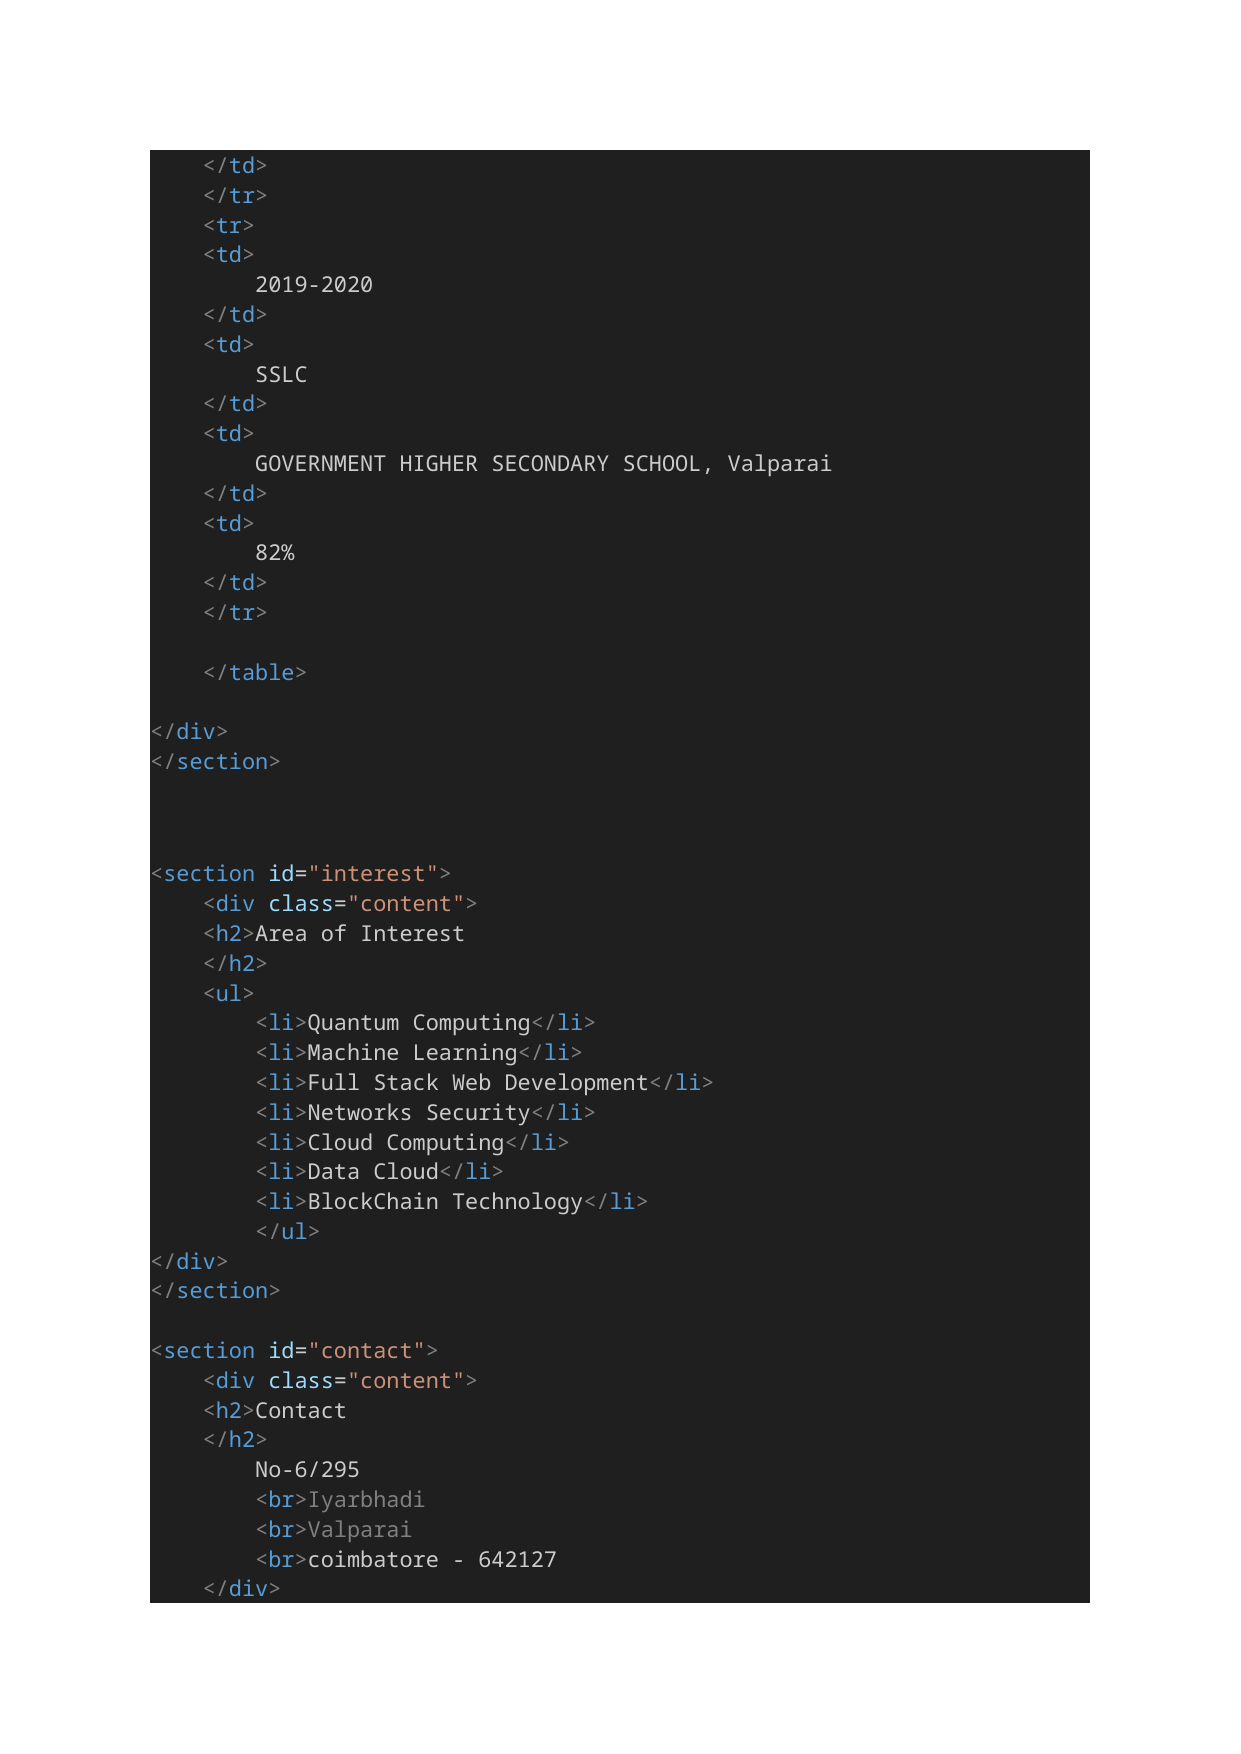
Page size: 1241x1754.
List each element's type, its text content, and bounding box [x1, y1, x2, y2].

text </td> [150, 478, 1090, 507]
text </td> [150, 567, 1090, 597]
text </div> [150, 1246, 1090, 1276]
text </tr> [150, 180, 1090, 209]
text </div> [150, 716, 1090, 746]
text <td> [150, 507, 1090, 537]
text <br>Valparai [150, 1514, 1090, 1544]
text </tr> [150, 597, 1090, 627]
text SSLC [150, 358, 1090, 388]
text <td> [150, 239, 1090, 269]
text <section id="contact"> [150, 1335, 1090, 1365]
text </td> [150, 150, 1090, 180]
text <li>Data Cloud</li> [150, 1156, 1090, 1186]
text </section> [150, 746, 1090, 776]
text <h2>Contact [150, 1395, 1090, 1424]
text </td> [150, 388, 1090, 418]
text <br>Iyarbhadi [150, 1484, 1090, 1514]
text </ul> [150, 1216, 1090, 1246]
text <tr> [150, 209, 1090, 239]
text <li>BlockChain Technology</li> [150, 1186, 1090, 1216]
text <section id="interest"> [150, 858, 1090, 888]
text No-6/295 [150, 1454, 1090, 1484]
text <td> [150, 329, 1090, 358]
text 82% [150, 537, 1090, 567]
text <br>coimbatore - 642127 [150, 1544, 1090, 1573]
text <li>Full Stack Web Development</li> [150, 1067, 1090, 1097]
text <li>Machine Learning</li> [150, 1037, 1090, 1067]
text </td> [150, 299, 1090, 329]
text <td> [150, 418, 1090, 448]
text <ul> [150, 978, 1090, 1007]
text <li>Quantum Computing</li> [150, 1007, 1090, 1037]
text <div class="content"> [150, 1365, 1090, 1395]
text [150, 448, 1090, 478]
text <h2>Area of Interest [150, 918, 1090, 948]
text </h2> [150, 1424, 1090, 1454]
text <li>Networks Security</li> [150, 1097, 1090, 1127]
text </div> [150, 1573, 1090, 1603]
text 2019-2020 [150, 269, 1090, 299]
text </section> [150, 1276, 1090, 1305]
text <li>Cloud Computing</li> [150, 1127, 1090, 1156]
text </h2> [150, 948, 1090, 978]
text <div class="content"> [150, 888, 1090, 918]
text </table> [150, 656, 1090, 686]
